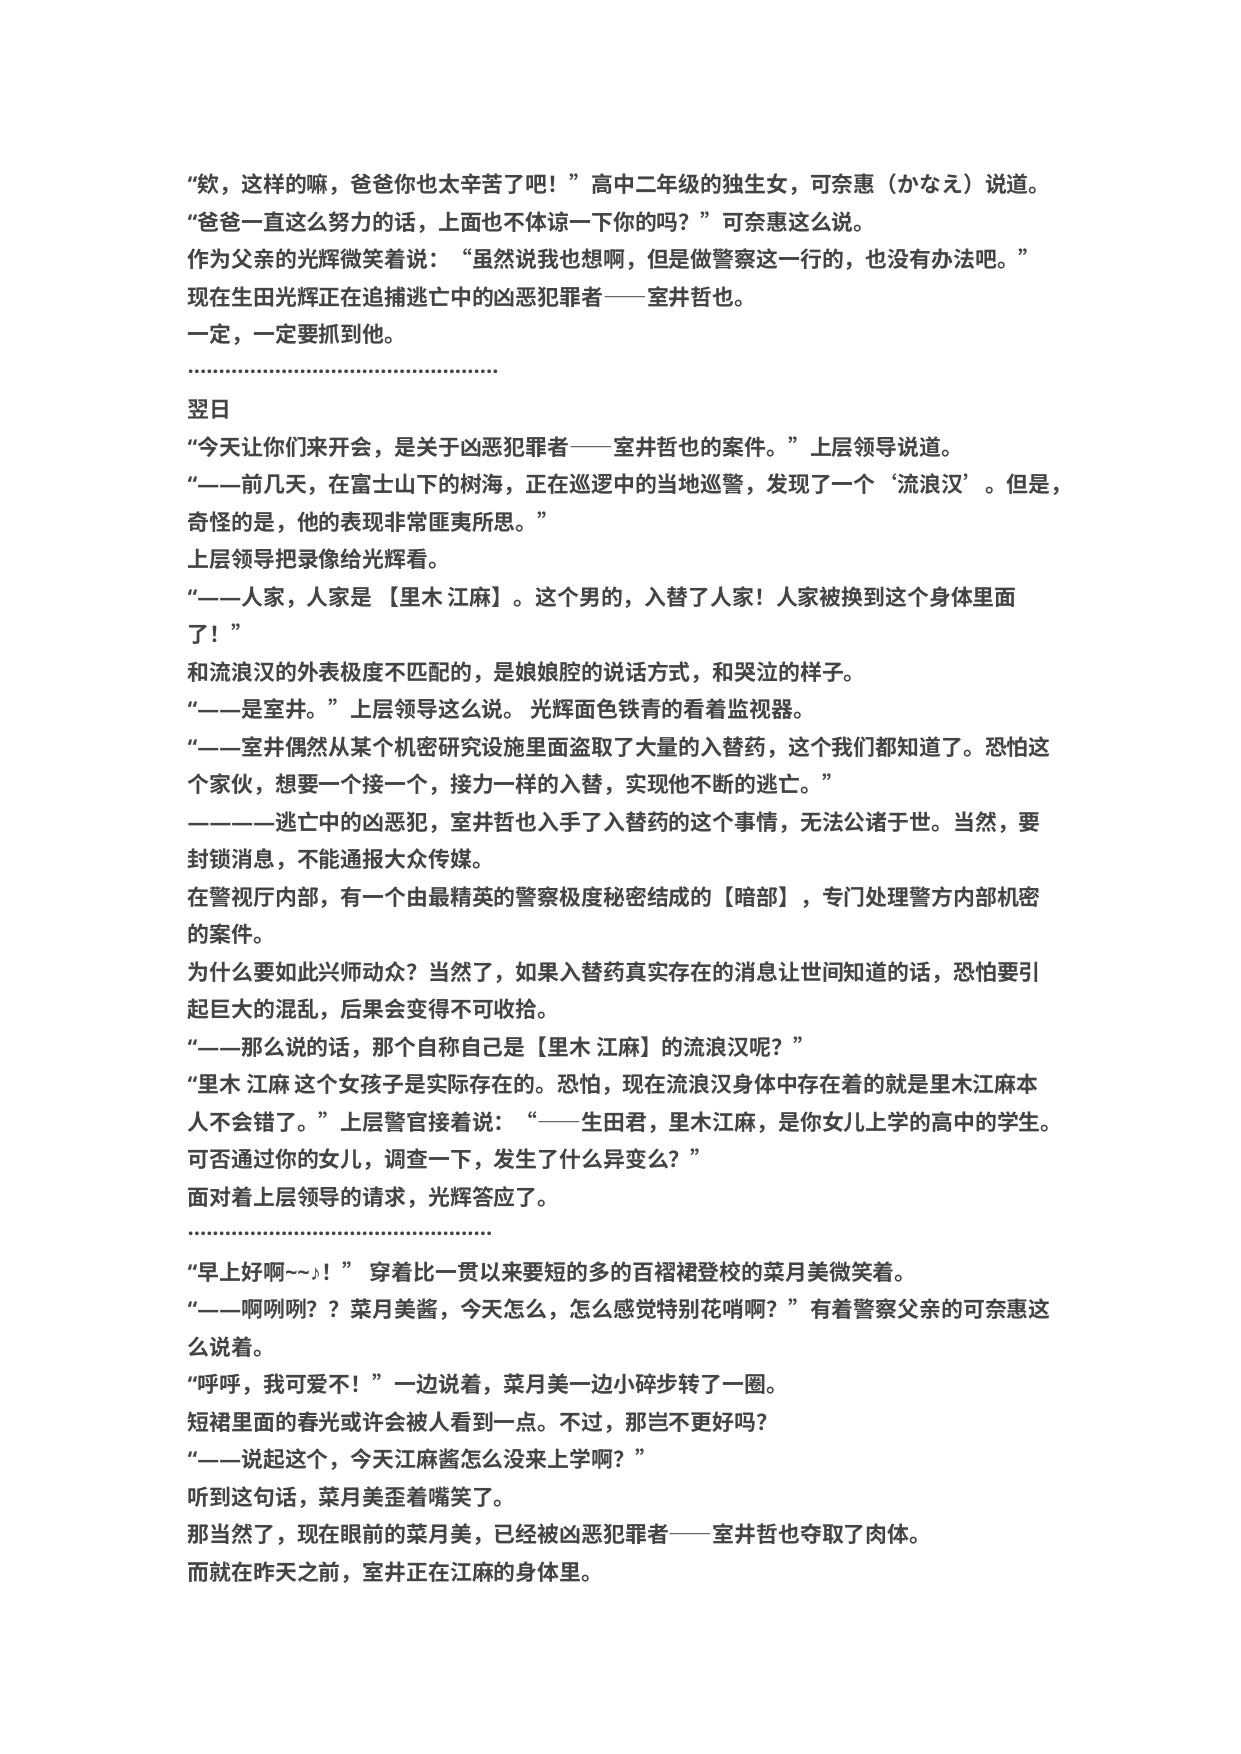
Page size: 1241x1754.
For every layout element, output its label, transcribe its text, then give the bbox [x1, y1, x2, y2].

text “爸爸一直这么努力的话，上面也不体谅一下你的吗？”可奈惠这么说。 [187, 202, 1053, 239]
text “——人家，人家是 【里木 江麻】。这个男的，入替了人家！人家被换到这个身体里面了！” [187, 577, 1053, 652]
text 面对着上层领导的请求，光辉答应了。 [187, 1177, 1053, 1214]
text ················································· [187, 1214, 1053, 1252]
text “——那么说的话，那个自称自己是【里木 江麻】的流浪汉呢？” [187, 1027, 1053, 1064]
text 听到这句话，菜月美歪着嘴笑了。 [187, 1477, 1053, 1514]
text “——说起这个，今天江麻酱怎么没来上学啊？” [187, 1439, 1053, 1477]
text 作为父亲的光辉微笑着说：“虽然说我也想啊，但是做警察这一行的，也没有办法吧。” [187, 239, 1053, 277]
text 在警视厅内部，有一个由最精英的警察极度秘密结成的【暗部】，专门处理警方内部机密的案件。 [187, 877, 1053, 952]
text 短裙里面的春光或许会被人看到一点。不过，那岂不更好吗？ [187, 1402, 1053, 1439]
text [187, 352, 1053, 389]
text 而就在昨天之前，室井正在江麻的身体里。 [187, 1552, 1053, 1589]
text “今天让你们来开会，是关于凶恶犯罪者——室井哲也的案件。”上层领导说道。 [187, 427, 1053, 464]
text “里木 江麻 这个女孩子是实际存在的。恐怕，现在流浪汉身体中存在着的就是里木江麻本人不会错了。”上层警官接着说：“——生田君，里木江麻，是你女儿上学的高中的学生。可否通过你的女儿，调查一下，发生了什么异变么？” [187, 1064, 1053, 1177]
text 上层领导把录像给光辉看。 [187, 539, 1053, 577]
text 和流浪汉的外表极度不匹配的，是娘娘腔的说话方式，和哭泣的样子。 [187, 652, 1053, 689]
text 那当然了，现在眼前的菜月美，已经被凶恶犯罪者——室井哲也夺取了肉体。 [187, 1514, 1053, 1552]
text 现在生田光辉正在追捕逃亡中的凶恶犯罪者——室井哲也。 [187, 277, 1053, 314]
text “——啊咧咧？？菜月美酱，今天怎么，怎么感觉特别花哨啊？”有着警察父亲的可奈惠这么说着。 [187, 1289, 1053, 1364]
text ————逃亡中的凶恶犯，室井哲也入手了入替药的这个事情，无法公诸于世。当然，要封锁消息，不能通报大众传媒。 [187, 802, 1053, 877]
text 翌日 [187, 389, 1053, 427]
text “呼呼，我可爱不！”一边说着，菜月美一边小碎步转了一圈。 [187, 1364, 1053, 1402]
text “——室井偶然从某个机密研究设施里面盗取了大量的入替药，这个我们都知道了。恐怕这个家伙，想要一个接一个，接力一样的入替，实现他不断的逃亡。” [187, 727, 1053, 802]
text 为什么要如此兴师动众？当然了，如果入替药真实存在的消息让世间知道的话，恐怕要引起巨大的混乱，后果会变得不可收拾。 [187, 952, 1053, 1027]
text 一定，一定要抓到他。 [187, 314, 1053, 352]
text “欸，这样的嘛，爸爸你也太辛苦了吧！”高中二年级的独生女，可奈惠（かなえ）说道。 [187, 164, 1053, 202]
text “早上好啊~~♪！” 穿着比一贯以来要短的多的百褶裙登校的菜月美微笑着。 [187, 1252, 1053, 1289]
text “——前几天，在富士山下的树海，正在巡逻中的当地巡警，发现了一个‘流浪汉’。但是，奇怪的是，他的表现非常匪夷所思。” [187, 464, 1053, 539]
text “——是室井。”上层领导这么说。 光辉面色铁青的看着监视器。 [187, 689, 1053, 727]
